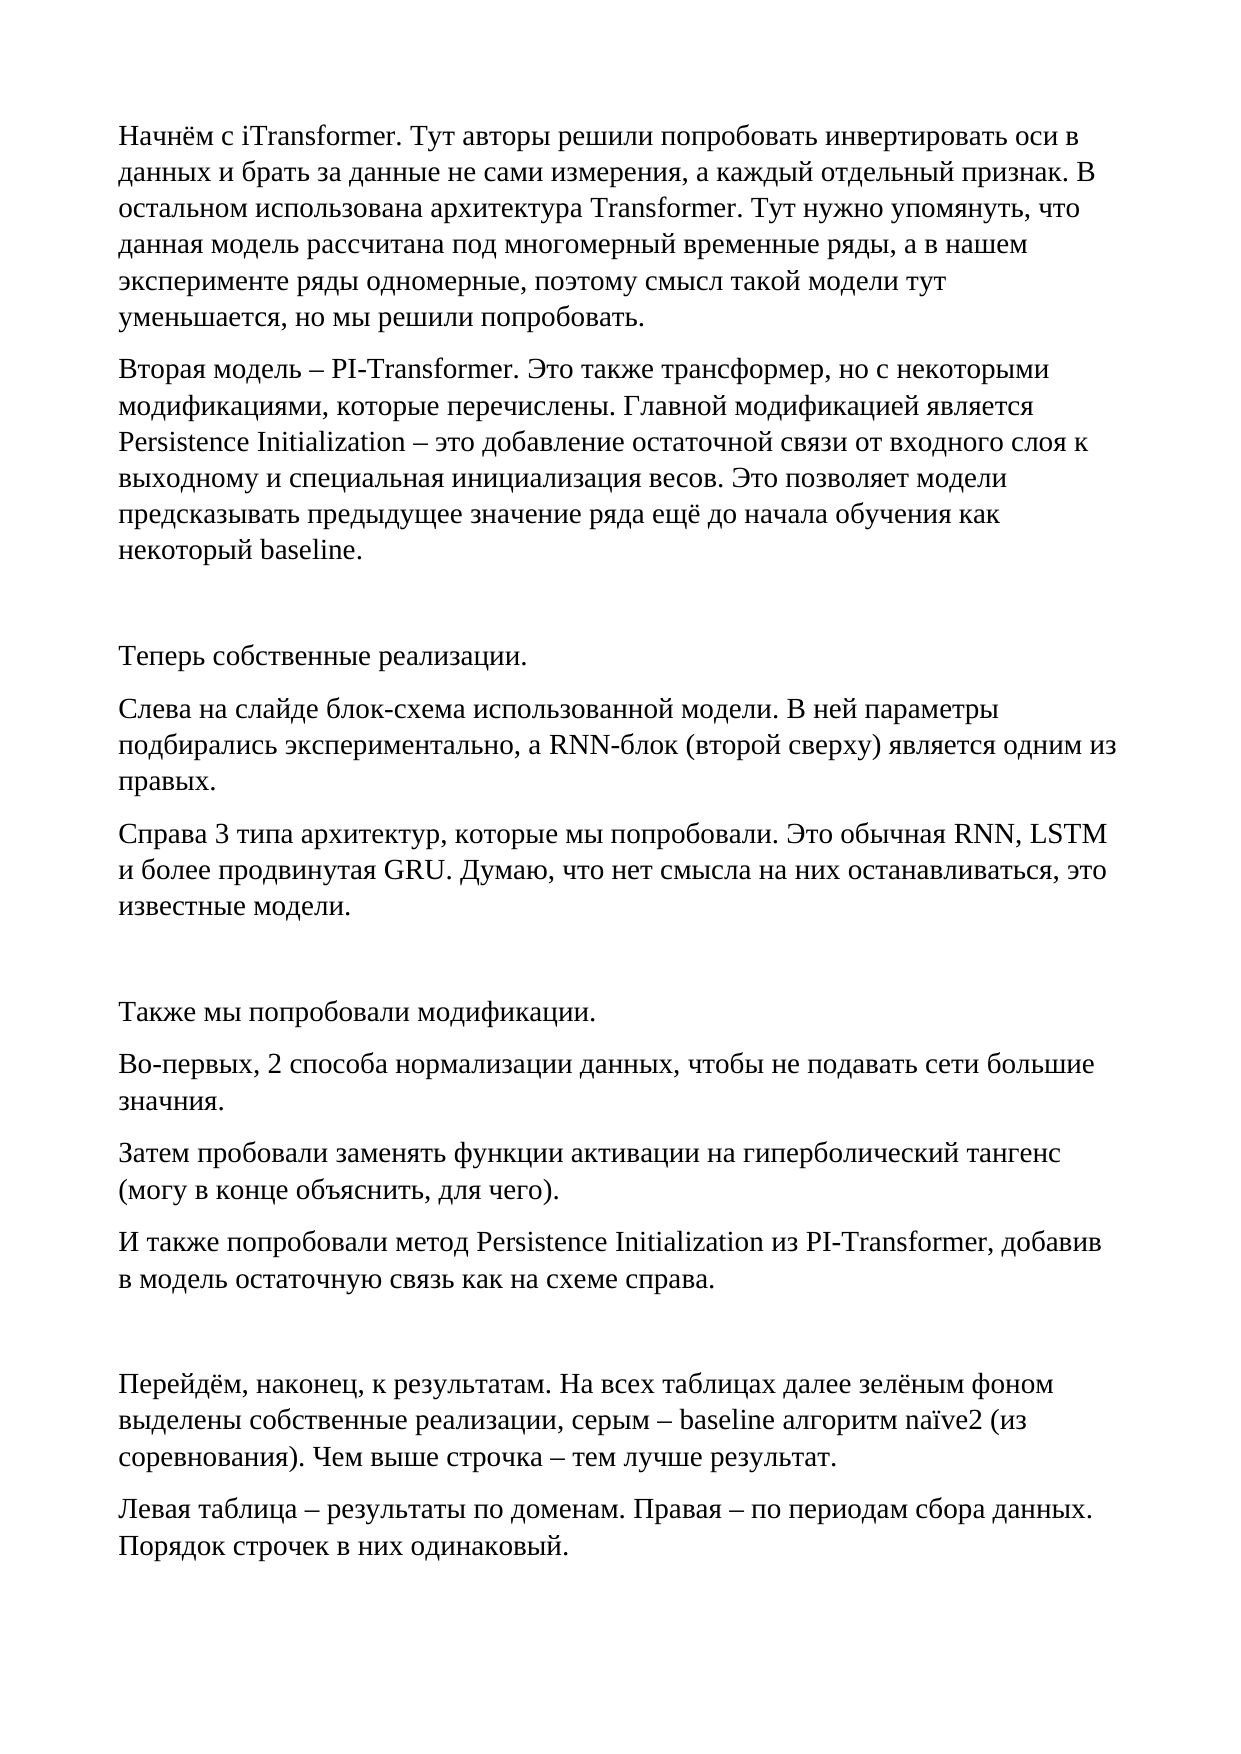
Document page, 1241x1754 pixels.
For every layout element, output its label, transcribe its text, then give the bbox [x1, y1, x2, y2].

text Также мы попробовали модификации. [118, 994, 1122, 1027]
text Во-первых, 2 способа нормализации данных, чтобы не подавать сети большие значния. [118, 1047, 1122, 1116]
text Слева на слайде блок-схема использованной модели. В ней параметры подбирались экспериментально, а RNN-блок (второй сверху) является одним из правых. [118, 691, 1122, 797]
text Справа 3 типа архитектур, которые мы попробовали. Это обычная RNN, LSTM и более продвинутая GRU. Думаю, что нет смысла на них останавливаться, это известные модели. [118, 816, 1122, 922]
text Теперь собственные реализации. [118, 638, 1122, 672]
text Перейдём, наконец, к результатам. На всех таблицах далее зелёным фоном выделены собственные реализации, серым – baseline алгоритм naïve2 (из соревнования). Чем выше строчка – тем лучше результат. [118, 1366, 1122, 1472]
text Вторая модель – PI-Transformer. Это также трансформер, но с некоторыми модификациями, которые перечислены. Главной модификацией является Persistence Initialization – это добавление остаточной связи от входного слоя к выходному и специальная инициализация весов. Это позволяет модели предсказывать предыдущее значение ряда ещё до начала обучения как некоторый baseline. [118, 352, 1122, 566]
text Левая таблица – результаты по доменам. Правая – по периодам сбора данных. Порядок строчек в них одинаковый. [118, 1491, 1122, 1561]
text Начнём с iTransformer. Тут авторы решили попробовать инвертировать оси в данных и брать за данные не сами измерения, а каждый отдельный признак. В остальном использована архитектура Transformer. Тут нужно упомянуть, что данная модель рассчитана под многомерный временные ряды, а в нашем эксперименте ряды одномерные, поэтому смысл такой модели тут уменьшается, но мы решили попробовать. [118, 118, 1122, 332]
text И также попробовали метод Persistence Initialization из PI-Transformer, добавив в модель остаточную связь как на схеме справа. [118, 1224, 1122, 1294]
text Затем пробовали заменять функции активации на гиперболический тангенс (могу в конце объяснить, для чего). [118, 1136, 1122, 1205]
